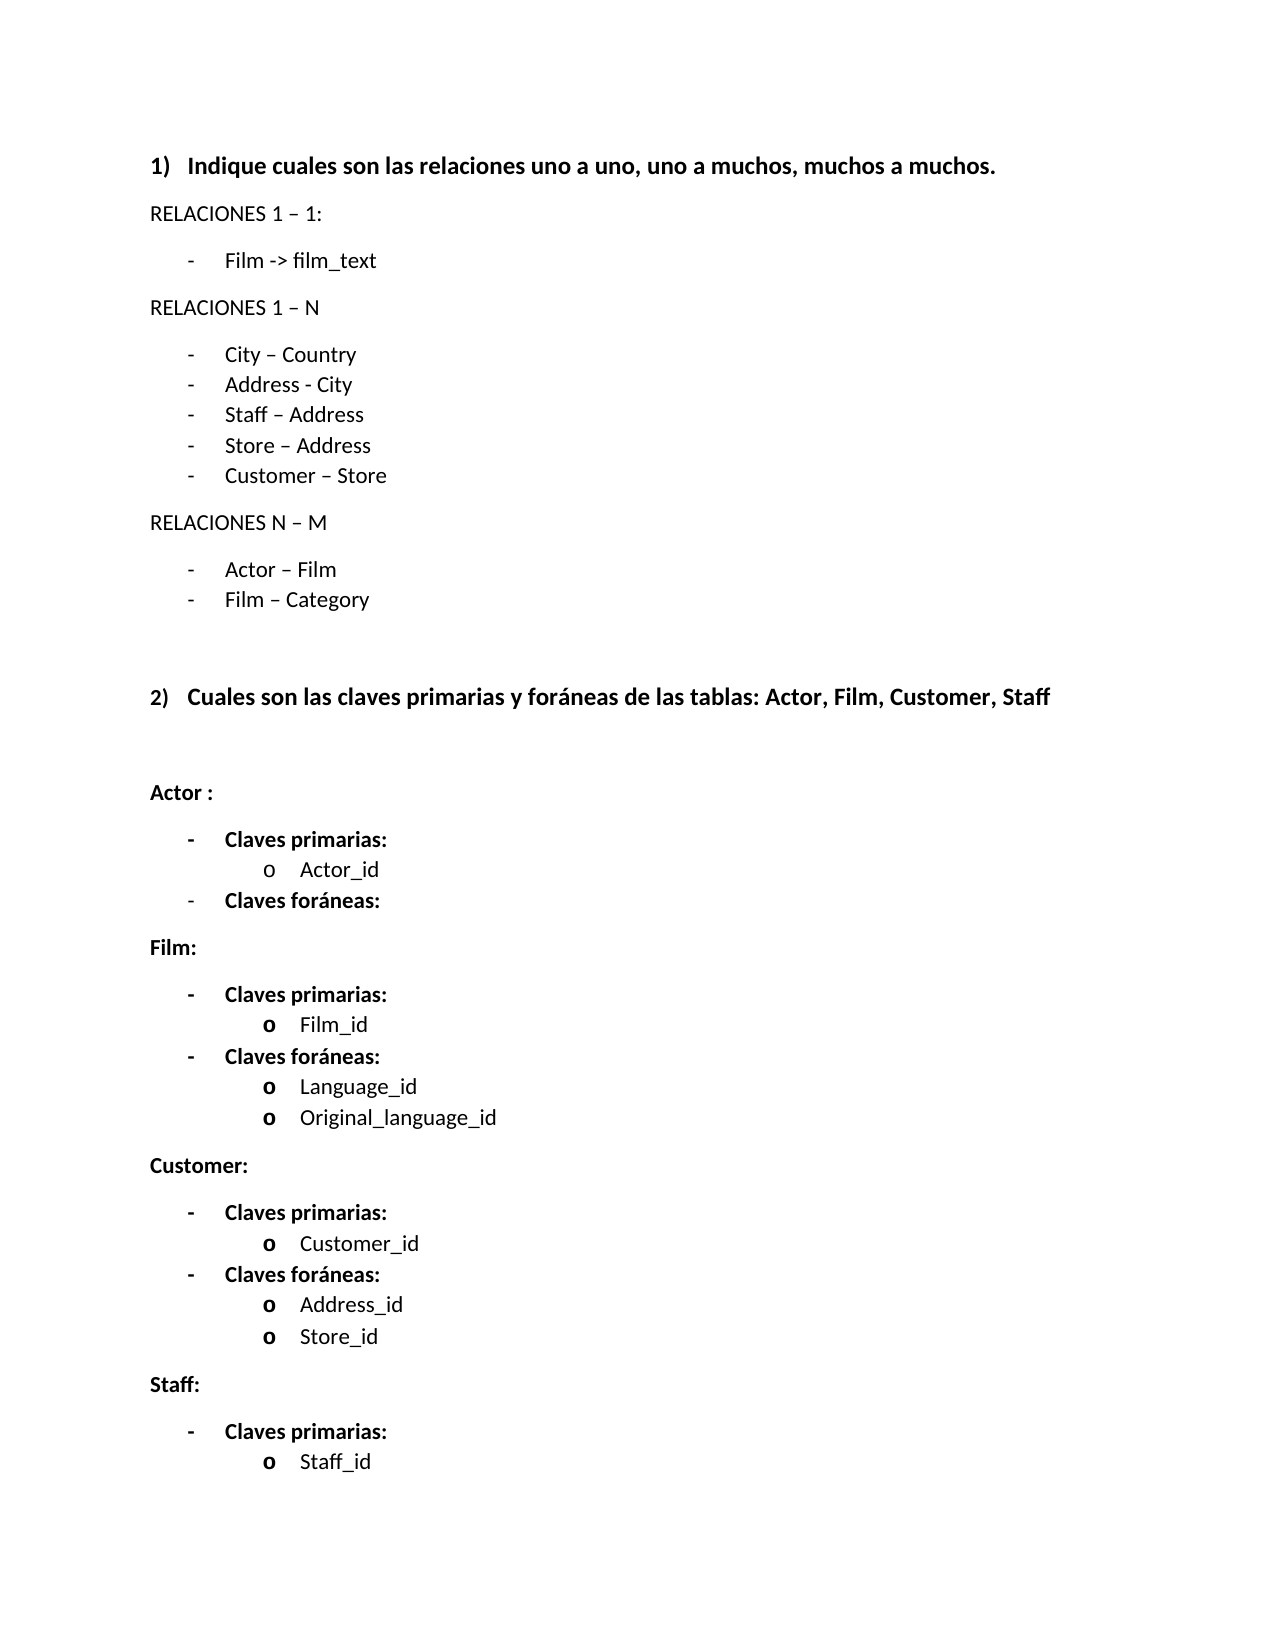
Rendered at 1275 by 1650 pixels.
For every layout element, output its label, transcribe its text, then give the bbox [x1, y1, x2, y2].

text RELACIONES 1 – 1: [150, 199, 1125, 228]
list Staff_id [262, 1447, 1125, 1476]
list Indique cuales son las relaciones uno a uno, uno a muchos, muchos a muchos. [150, 150, 1125, 181]
list Claves primarias: [187, 980, 1125, 1008]
list Address_id [262, 1290, 1125, 1319]
list Claves foráneas: [187, 1042, 1125, 1070]
text Staff: [150, 1370, 1125, 1398]
list Store_id [262, 1322, 1125, 1351]
list Customer_id [262, 1229, 1125, 1258]
list Film_id [262, 1010, 1125, 1039]
list City – Country [187, 340, 1125, 368]
list Actor_id [262, 855, 1125, 884]
text RELACIONES N – M [150, 508, 1125, 536]
text Actor : [150, 778, 1125, 806]
list Store – Address [187, 431, 1125, 459]
list Claves foráneas: [187, 886, 1125, 914]
list Claves primarias: [187, 1417, 1125, 1445]
list Claves primarias: [187, 1198, 1125, 1227]
list Cuales son las claves primarias y foráneas de las tablas: Actor, Film, Customer, Staff [150, 681, 1125, 712]
list Film -> film_text [187, 246, 1125, 274]
text Customer: [150, 1152, 1125, 1180]
list Actor – Film [187, 555, 1125, 583]
text Film: [150, 933, 1125, 961]
list Customer – Store [187, 461, 1125, 489]
list Film – Category [187, 585, 1125, 613]
list Staff – Address [187, 401, 1125, 429]
text RELACIONES 1 – N [150, 293, 1125, 321]
list Language_id [262, 1072, 1125, 1101]
list Original_language_id [262, 1103, 1125, 1133]
list Address - City [187, 370, 1125, 398]
list Claves primarias: [187, 825, 1125, 853]
list Claves foráneas: [187, 1260, 1125, 1288]
